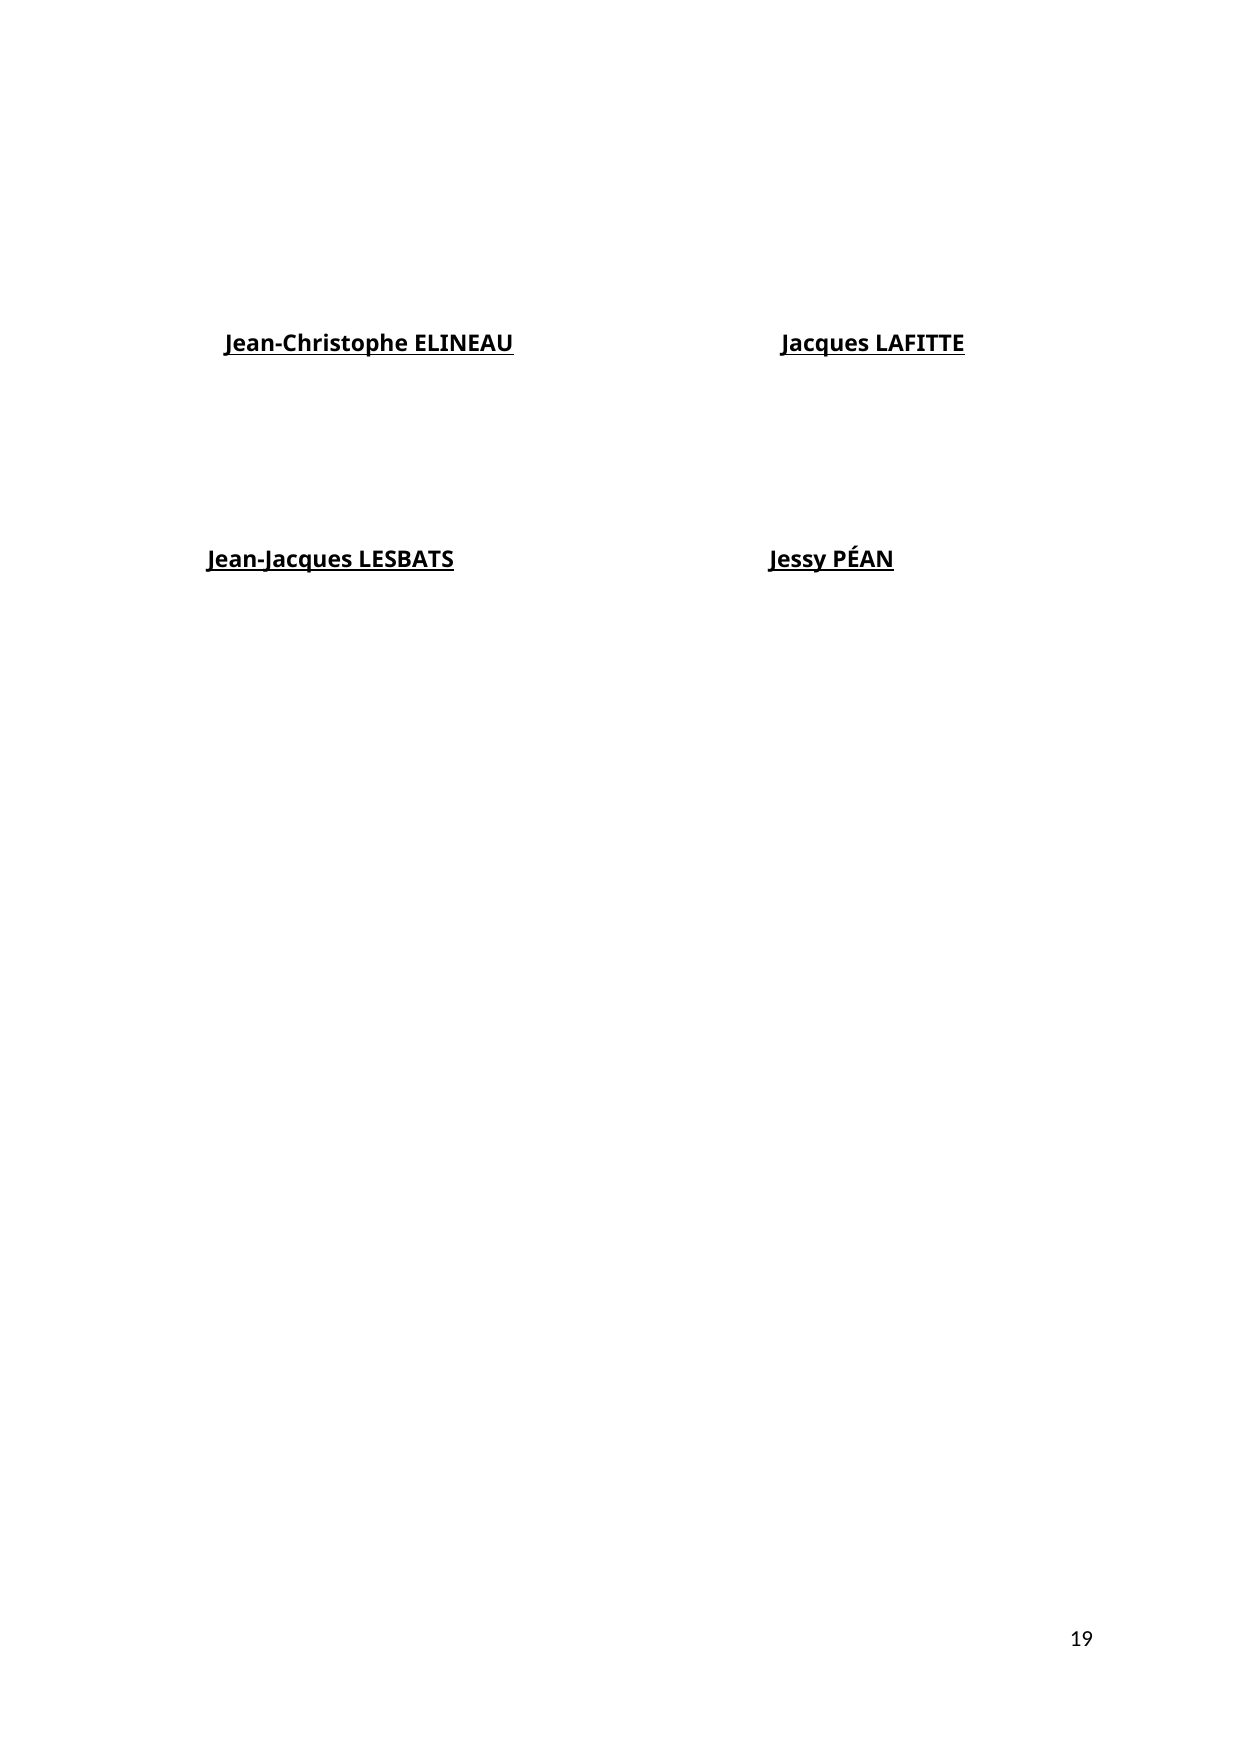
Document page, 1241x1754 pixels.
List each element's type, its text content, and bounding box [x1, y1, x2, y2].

text Jean-Jacques LESBATS Jessy PÉAN [148, 543, 1093, 574]
text Jean-Christophe ELINEAU Jacques LAFITTE [148, 327, 1093, 358]
